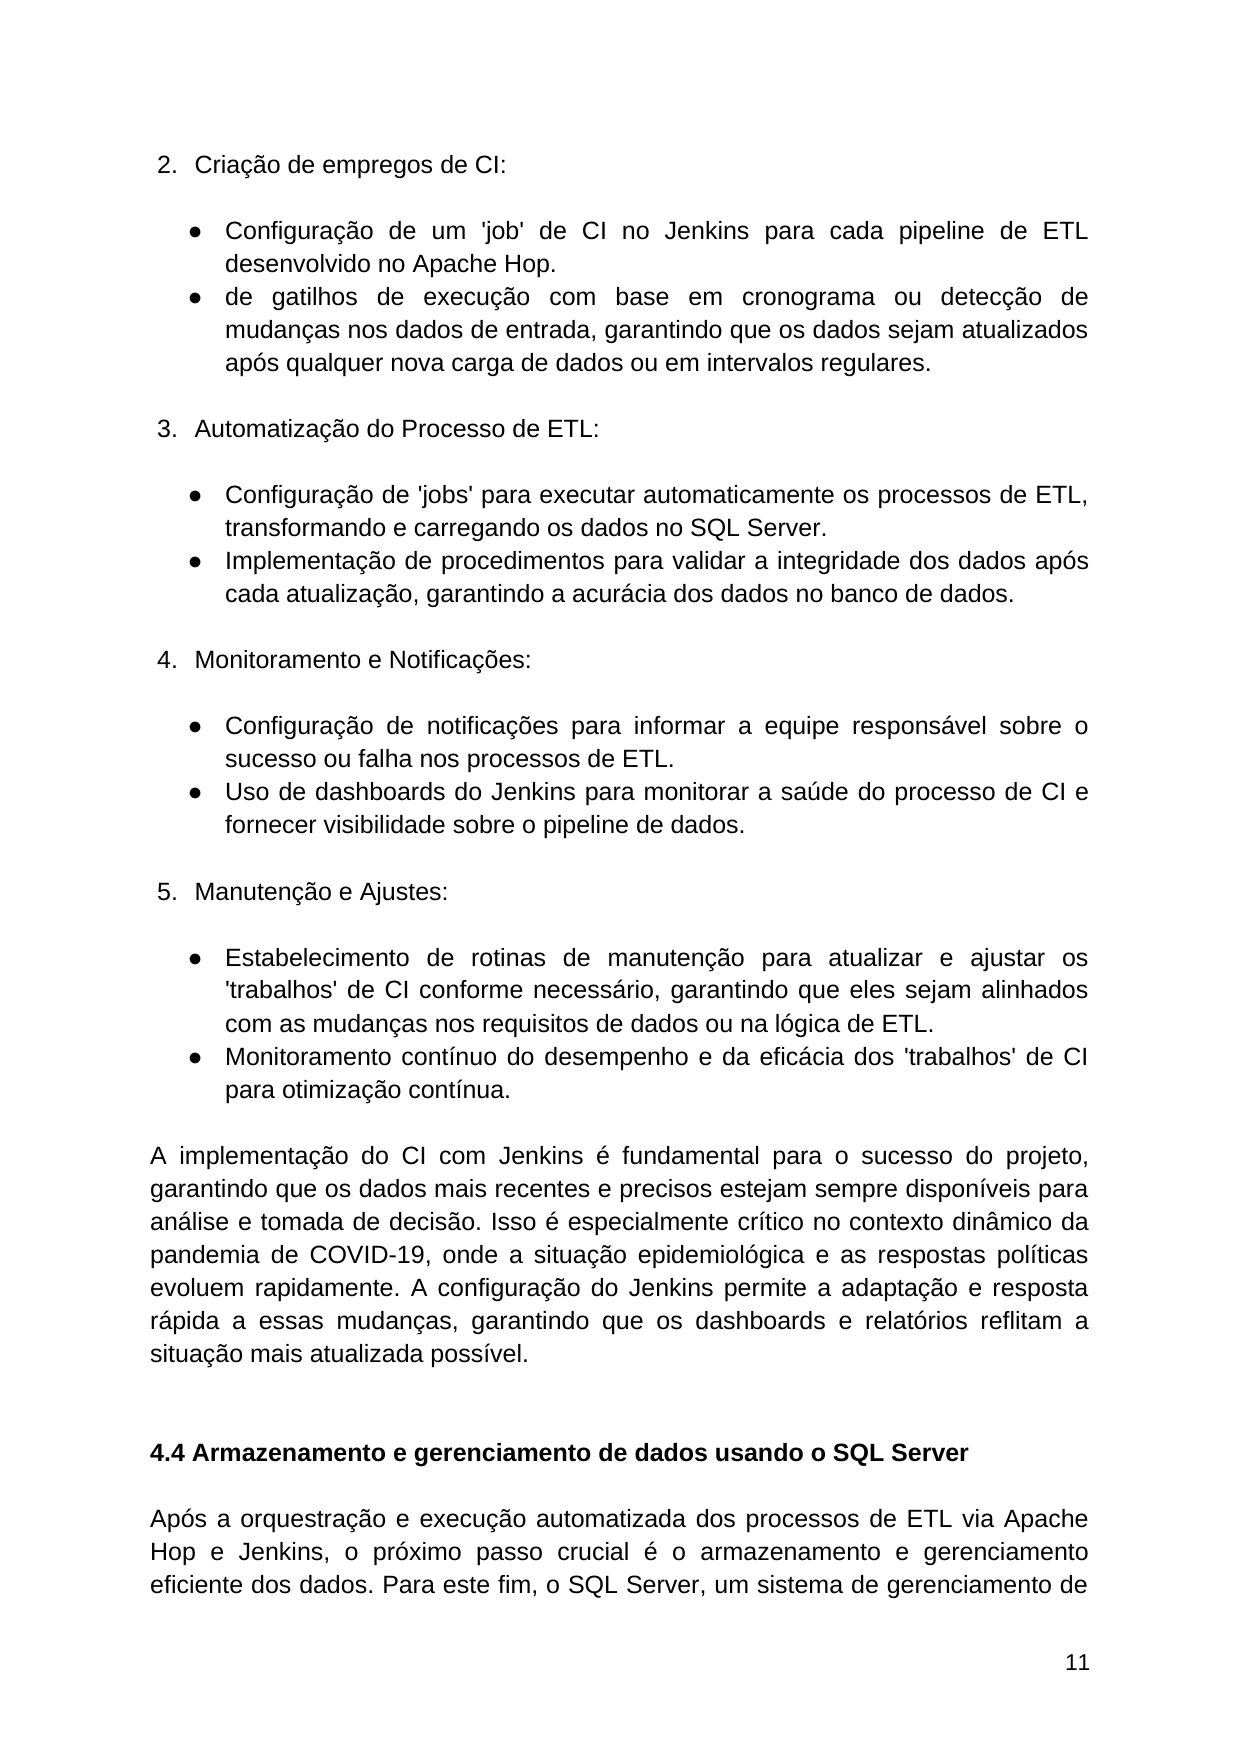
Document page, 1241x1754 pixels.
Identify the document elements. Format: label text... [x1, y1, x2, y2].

text 4.4 Armazenamento e gerenciamento de dados usando o SQL Server [150, 1438, 1090, 1467]
list Criação de empregos de CI: [157, 150, 1090, 179]
list Implementação de procedimentos para validar a integridade dos dados após cada atualização, garantindo a acurácia dos dados no banco de dados. [187, 546, 1090, 608]
list Manutenção e Ajustes: [157, 876, 1090, 905]
list Monitoramento e Notificações: [157, 645, 1090, 674]
list Configuração de 'jobs' para executar automaticamente os processos de ETL, transformando e carregando os dados no SQL Server. [187, 480, 1090, 542]
list Monitoramento contínuo do desempenho e da eficácia dos 'trabalhos' de CI para otimização contínua. [187, 1042, 1090, 1103]
list Uso de dashboards do Jenkins para monitorar a saúde do processo de CI e fornecer visibilidade sobre o pipeline de dados. [187, 777, 1090, 839]
list Automatização do Processo de ETL: [157, 414, 1090, 443]
list Configuração de um 'job' de CI no Jenkins para cada pipeline de ETL desenvolvido no Apache Hop. [187, 216, 1090, 278]
text A implementação do CI com Jenkins é fundamental para o sucesso do projeto, garantindo que os dados mais recentes e precisos estejam sempre disponíveis para análise e tomada de decisão. Isso é especialmente crítico no contexto dinâmico da pandemia de COVID-19, onde a situação epidemiológica e as respostas políticas evoluem rapidamente. A configuração do Jenkins permite a adaptação e resposta rápida a essas mudanças, garantindo que os dashboards e relatórios reflitam a situação mais atualizada possível. [150, 1141, 1090, 1367]
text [150, 1504, 1090, 1599]
list Configuração de notificações para informar a equipe responsável sobre o sucesso ou falha nos processos de ETL. [187, 711, 1090, 773]
list de gatilhos de execução com base em cronograma ou detecção de mudanças nos dados de entrada, garantindo que os dados sejam atualizados após qualquer nova carga de dados ou em intervalos regulares. [187, 282, 1090, 377]
list Estabelecimento de rotinas de manutenção para atualizar e ajustar os 'trabalhos' de CI conforme necessário, garantindo que eles sejam alinhados com as mudanças nos requisitos de dados ou na lógica de ETL. [187, 942, 1090, 1037]
